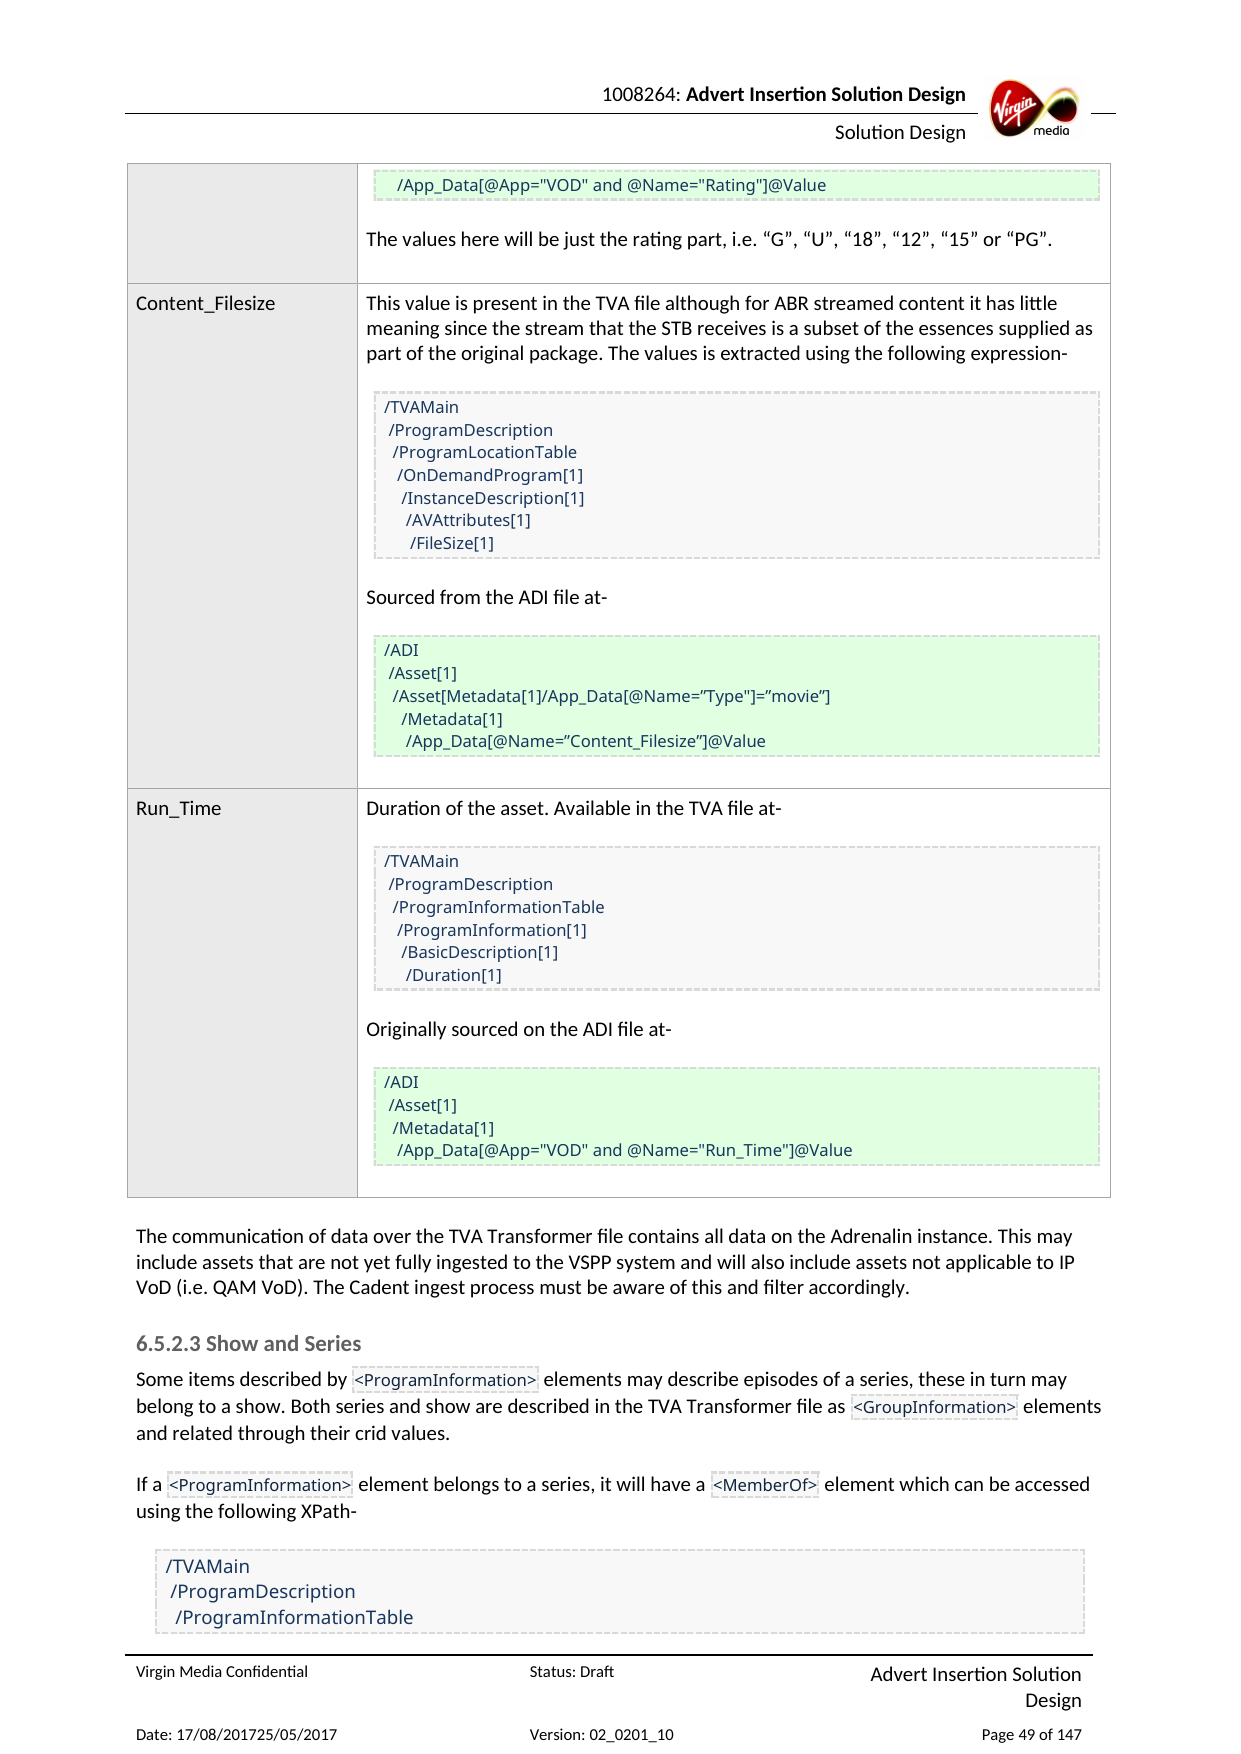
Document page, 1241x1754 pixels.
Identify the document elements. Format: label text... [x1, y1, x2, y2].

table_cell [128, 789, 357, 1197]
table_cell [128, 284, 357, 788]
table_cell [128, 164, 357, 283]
text Some items described by <ProgramInformation> elements may describe episodes of a series, these in turn may belong to a show. Both series and show are described in the TVA Transformer file as <GroupInformation> elements and related through their crid values. [136, 1366, 1104, 1446]
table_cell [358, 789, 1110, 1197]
text If a <ProgramInformation> element belongs to a series, it will have a <MemberOf> element which can be accessed using the following XPath- [136, 1471, 1104, 1524]
subtitle Show and Series [136, 1329, 1104, 1358]
picture [983, 75, 1087, 141]
text The communication of data over the TVA Transformer file contains all data on the Adrenalin instance. This may include assets that are not yet fully ingested to the VSPP system and will also include assets not applicable to IP VoD (i.e. QAM VoD). The Cadent ingest process must be aware of this and filter accordingly. [136, 1224, 1104, 1300]
text /ProgramInformationTable [155, 1600, 1085, 1634]
text /TVAMain [155, 1549, 1085, 1575]
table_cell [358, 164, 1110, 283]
text /ProgramDescription [155, 1575, 1085, 1600]
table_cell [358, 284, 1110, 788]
